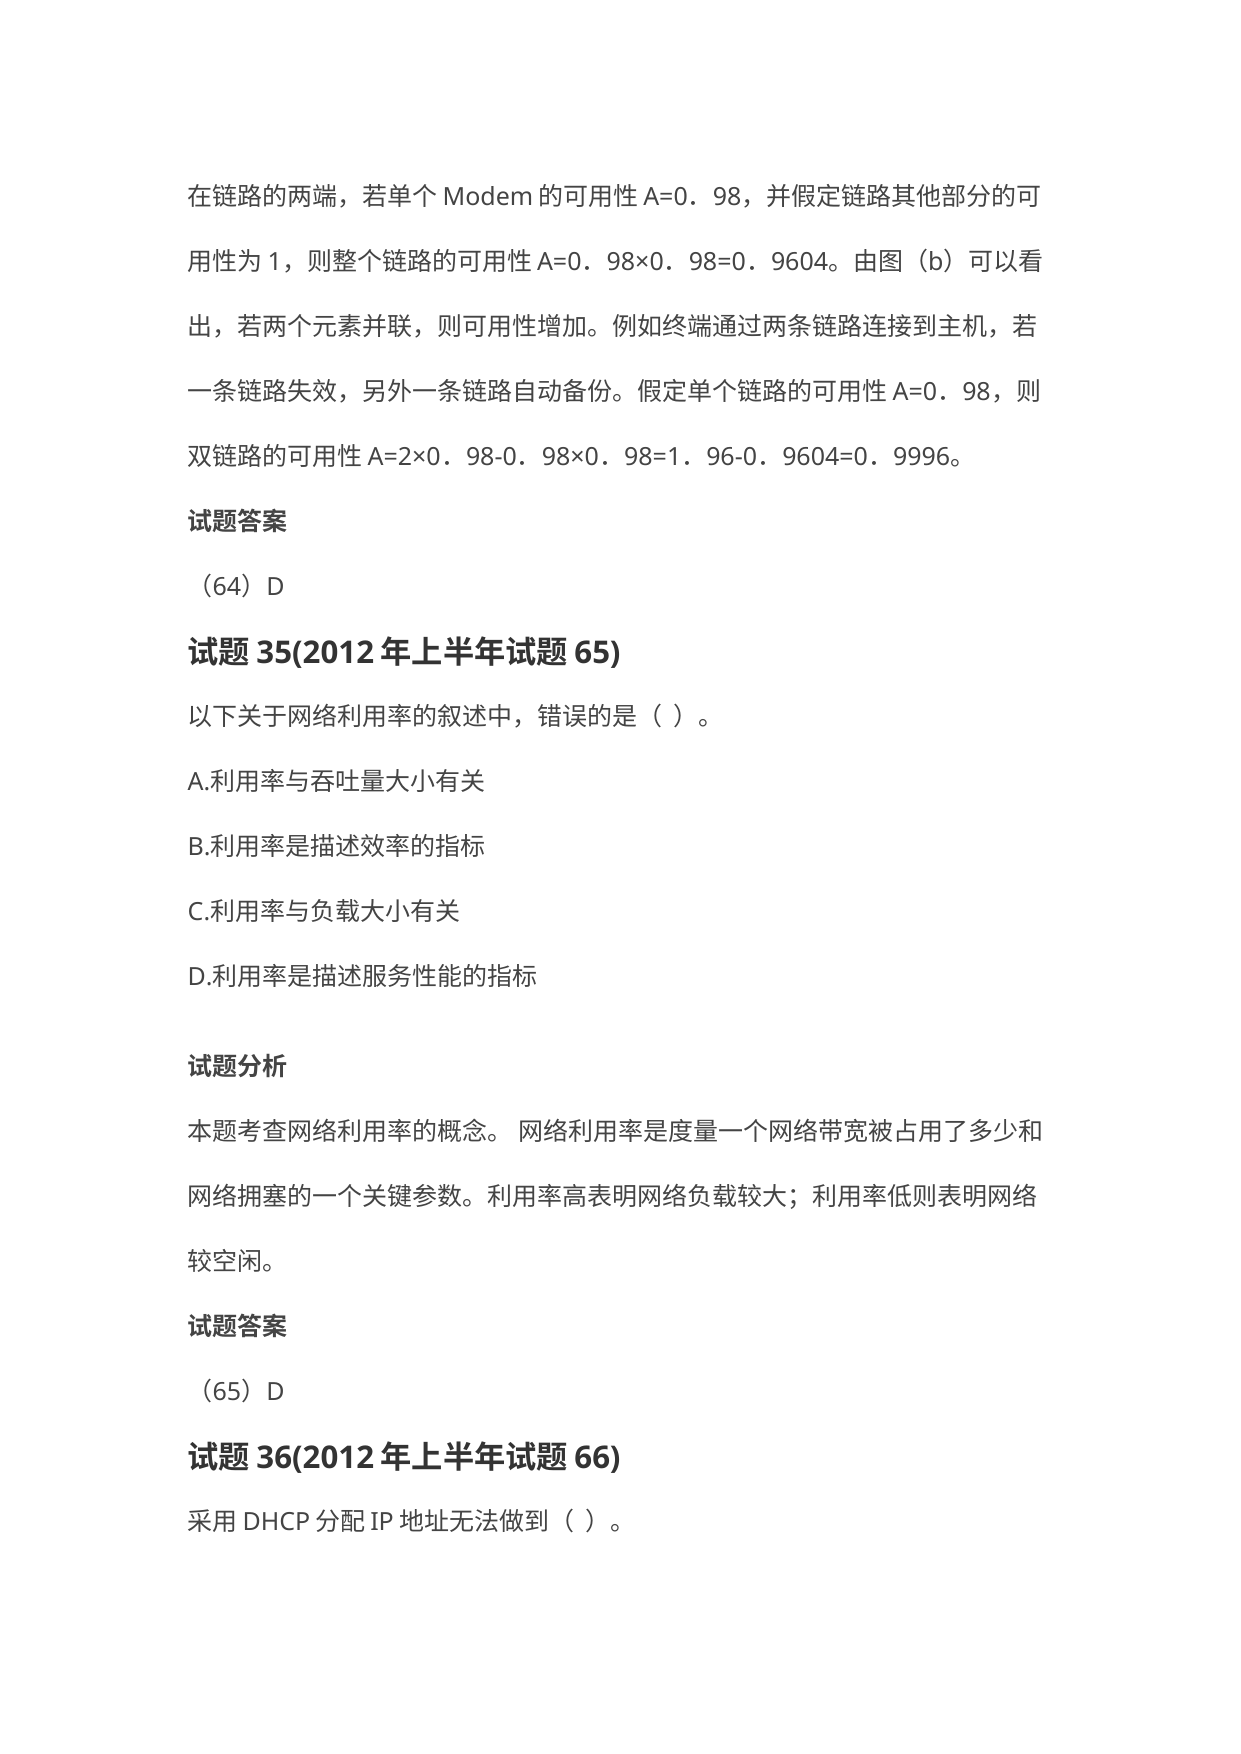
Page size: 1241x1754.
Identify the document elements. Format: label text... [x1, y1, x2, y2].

text 试题分析 [187, 1032, 1053, 1097]
text 试题答案 [187, 487, 1053, 552]
text （64）D [187, 552, 1053, 617]
text 本题考查网络利用率的概念。 网络利用率是度量一个网络带宽被占用了多少和网络拥塞的一个关键参数。利用率高表明网络负载较大；利用率低则表明网络较空闲。 [187, 1097, 1053, 1292]
text 试题36(2012年上半年试题66) [187, 1422, 1053, 1487]
text 以下关于网络利用率的叙述中，错误的是（ ）。 [187, 682, 1053, 747]
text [187, 162, 1053, 487]
text （65）D [187, 1357, 1053, 1422]
text 采用DHCP分配IP地址无法做到（ ）。 [187, 1487, 1053, 1552]
text 试题答案 [187, 1292, 1053, 1357]
text 试题35(2012年上半年试题65) [187, 617, 1053, 682]
text A.利用率与吞吐量大小有关 B.利用率是描述效率的指标 C.利用率与负载大小有关 D.利用率是描述服务性能的指标 [187, 747, 1053, 1007]
